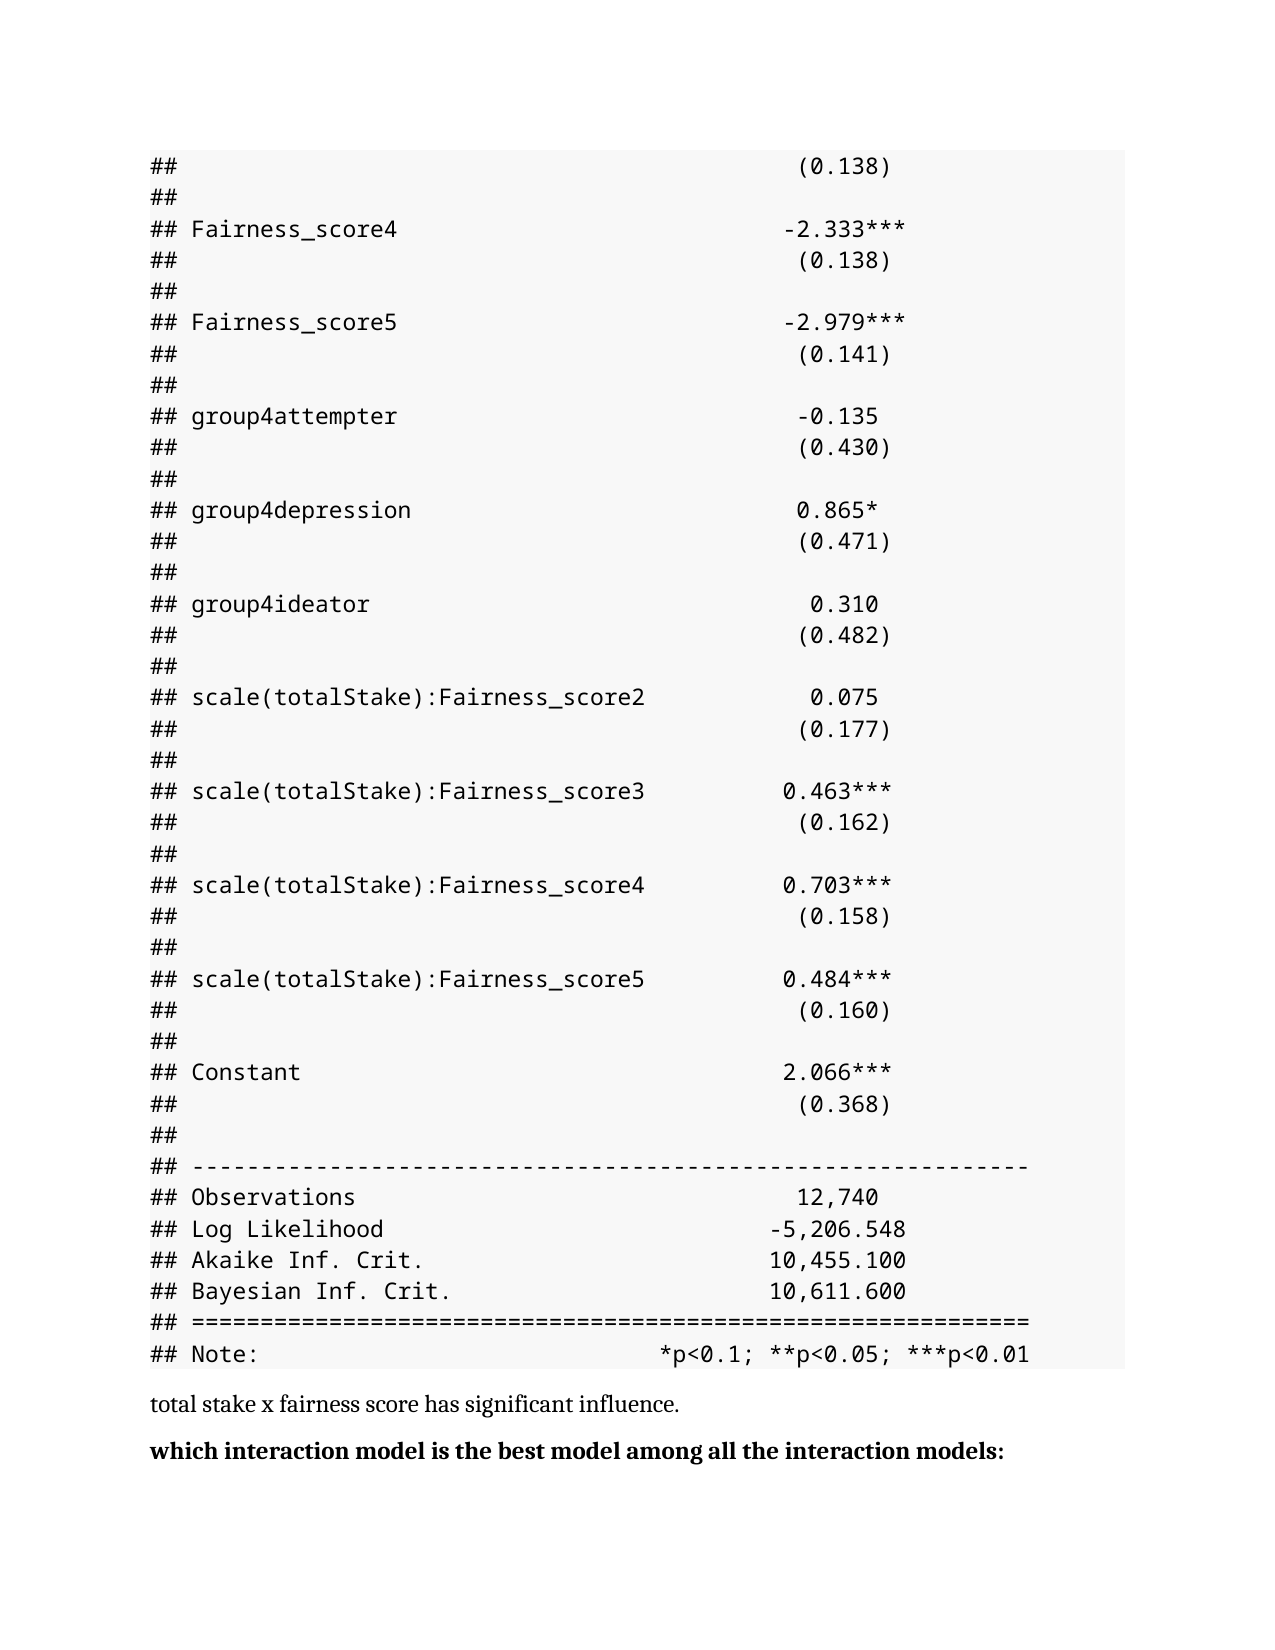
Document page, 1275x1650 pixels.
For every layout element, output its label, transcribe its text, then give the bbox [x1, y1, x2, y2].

text total stake x fairness score has significant influence. [150, 1389, 1125, 1418]
text which interaction model is the best model among all the interaction models: [150, 1437, 1125, 1466]
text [150, 150, 1125, 1369]
